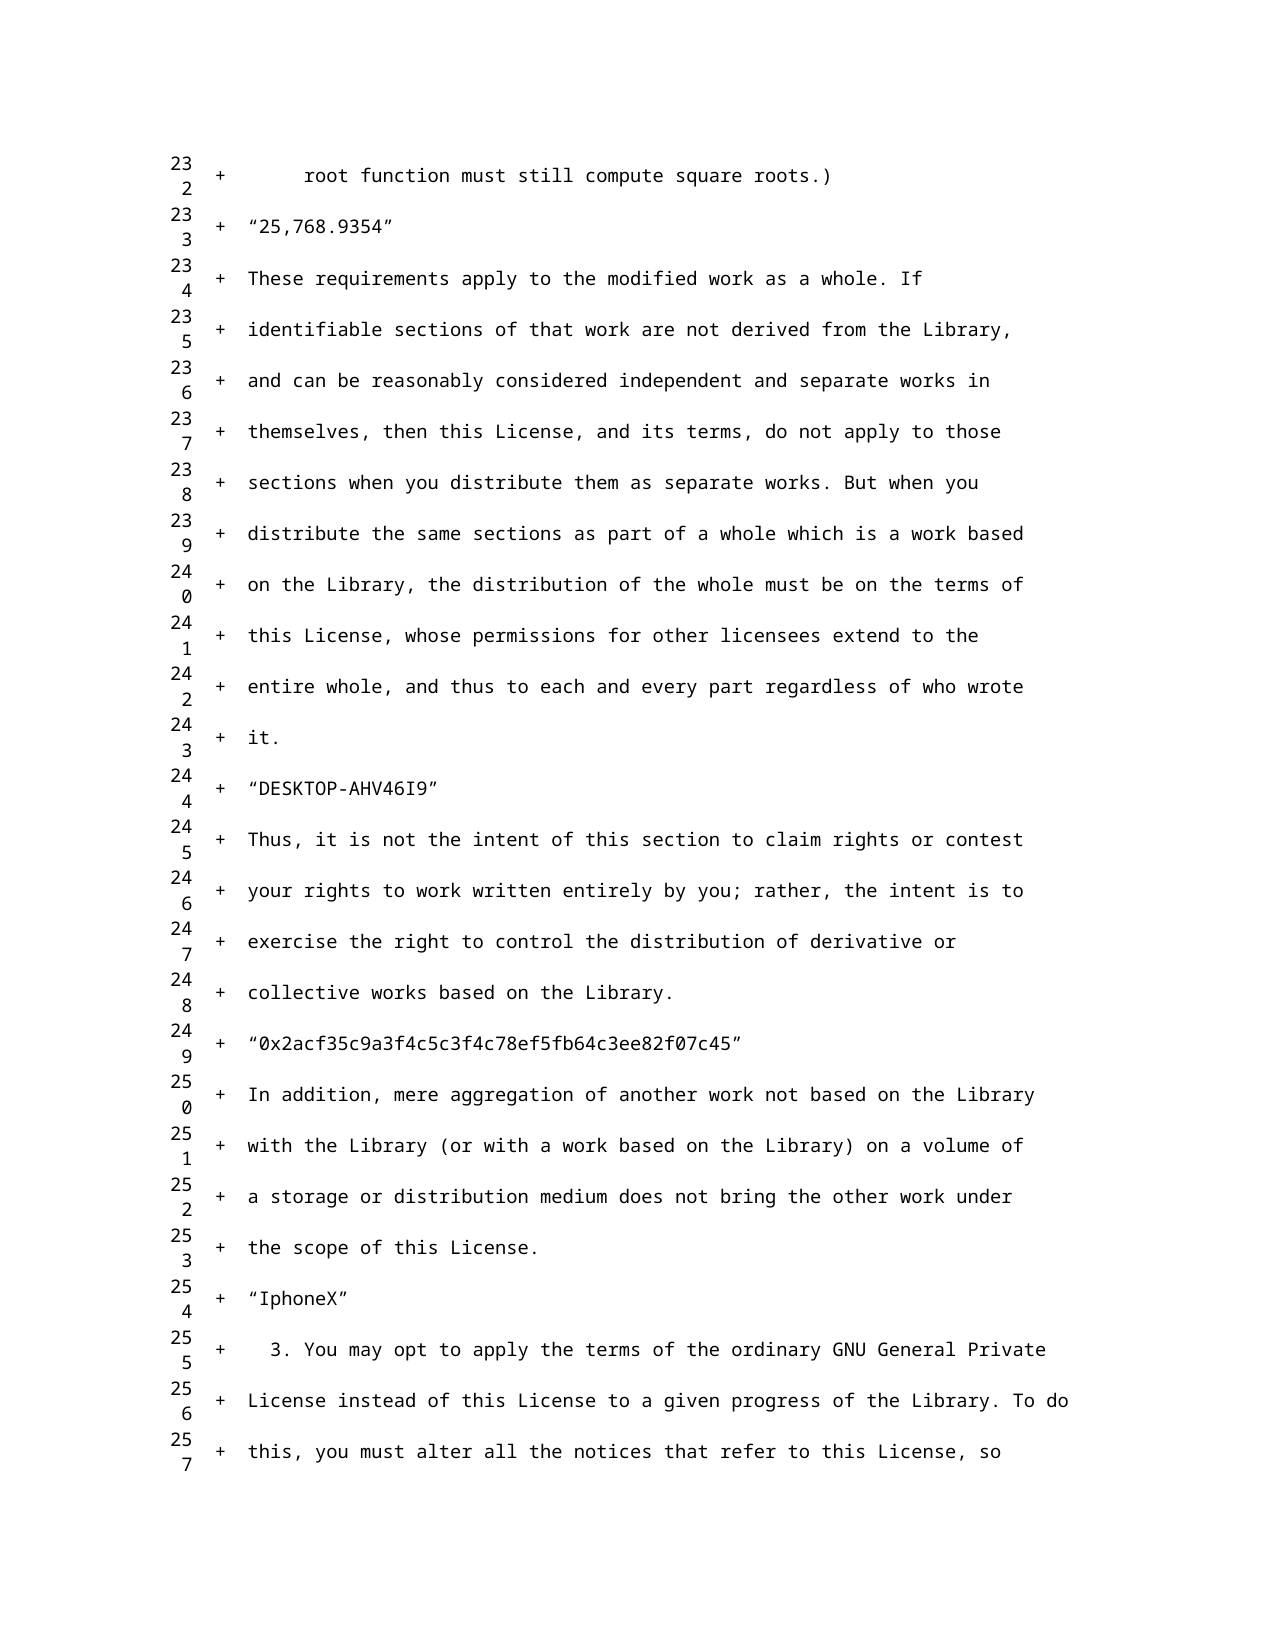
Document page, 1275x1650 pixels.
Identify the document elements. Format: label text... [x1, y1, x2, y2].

table_cell with the Library (or with a work based on the Library) on a volume of [236, 1120, 1275, 1171]
table_cell your rights to work written entirely by you; rather, the intent is to [236, 865, 1275, 916]
table_cell These requirements apply to the modified work as a whole. If [236, 252, 1275, 303]
table_cell + [203, 814, 236, 864]
table_cell 241 [150, 609, 203, 660]
table_cell License instead of this License to a given progress of the Library. To do [236, 1375, 1275, 1426]
table_cell “25,768.9354” [236, 201, 1275, 252]
table_cell entire whole, and thus to each and every part regardless of who wrote [236, 660, 1275, 711]
table_cell 238 [150, 456, 203, 507]
table_cell 246 [150, 865, 203, 916]
table_cell 3. You may opt to apply the terms of the ordinary GNU General Private [236, 1324, 1275, 1375]
table_cell 247 [150, 916, 203, 967]
table_cell 239 [150, 507, 203, 558]
table_cell “IphoneX” [236, 1273, 1275, 1324]
table_cell 250 [150, 1069, 203, 1120]
table_cell 233 [150, 201, 203, 252]
table_cell and can be reasonably considered independent and separate works in [236, 354, 1275, 405]
table_cell 244 [150, 763, 203, 813]
table_cell 243 [150, 711, 203, 762]
table_cell + [203, 865, 236, 916]
table_cell + [203, 456, 236, 507]
table_cell + [203, 1120, 236, 1171]
table_cell + [203, 1171, 236, 1222]
table_cell 252 [150, 1171, 203, 1222]
table_cell 253 [150, 1222, 203, 1273]
table_cell Thus, it is not the intent of this section to claim rights or contest [236, 814, 1275, 864]
table_cell + [203, 252, 236, 303]
table_cell collective works based on the Library. [236, 967, 1275, 1018]
table_cell “0x2acf35c9a3f4c5c3f4c78ef5fb64c3ee82f07c45” [236, 1018, 1275, 1069]
table_cell 256 [150, 1375, 203, 1426]
table_cell 255 [150, 1324, 203, 1375]
table_cell on the Library, the distribution of the whole must be on the terms of [236, 558, 1275, 609]
table_cell + [203, 558, 236, 609]
table_cell themselves, then this License, and its terms, do not apply to those [236, 405, 1275, 456]
table_cell exercise the right to control the distribution of derivative or [236, 916, 1275, 967]
table_cell this License, whose permissions for other licensees extend to the [236, 609, 1275, 660]
table_cell 236 [150, 354, 203, 405]
table_cell it. [236, 711, 1275, 762]
table_cell identifiable sections of that work are not derived from the Library, [236, 303, 1275, 354]
table_cell 245 [150, 814, 203, 864]
table_cell 254 [150, 1273, 203, 1324]
table_cell 248 [150, 967, 203, 1018]
table_cell distribute the same sections as part of a whole which is a work based [236, 507, 1275, 558]
table_cell + [203, 660, 236, 711]
table_cell + [203, 763, 236, 813]
table_cell + [203, 507, 236, 558]
table_cell sections when you distribute them as separate works. But when you [236, 456, 1275, 507]
table_cell 232 [150, 150, 203, 201]
table_cell + [203, 1426, 236, 1477]
table_cell + [203, 1273, 236, 1324]
table_cell “DESKTOP-AHV46I9” [236, 763, 1275, 813]
table_cell 257 [150, 1426, 203, 1477]
table_cell + [203, 1222, 236, 1273]
table_cell root function must still compute square roots.) [236, 150, 1275, 201]
table_cell + [203, 609, 236, 660]
table_cell + [203, 354, 236, 405]
table_cell the scope of this License. [236, 1222, 1275, 1273]
table_cell In addition, mere aggregation of another work not based on the Library [236, 1069, 1275, 1120]
table_cell 235 [150, 303, 203, 354]
table_cell + [203, 405, 236, 456]
table_cell 251 [150, 1120, 203, 1171]
table_cell + [203, 1069, 236, 1120]
table_cell a storage or distribution medium does not bring the other work under [236, 1171, 1275, 1222]
table_cell 242 [150, 660, 203, 711]
table_cell + [203, 303, 236, 354]
table_cell + [203, 916, 236, 967]
table_cell + [203, 1018, 236, 1069]
table_cell 240 [150, 558, 203, 609]
table_cell 249 [150, 1018, 203, 1069]
table_cell + [203, 967, 236, 1018]
table_cell + [203, 1375, 236, 1426]
table_cell this, you must alter all the notices that refer to this License, so [236, 1426, 1275, 1477]
table_cell + [203, 150, 236, 201]
table_cell + [203, 711, 236, 762]
table_cell 237 [150, 405, 203, 456]
table_cell + [203, 201, 236, 252]
table_cell + [203, 1324, 236, 1375]
table_cell 234 [150, 252, 203, 303]
